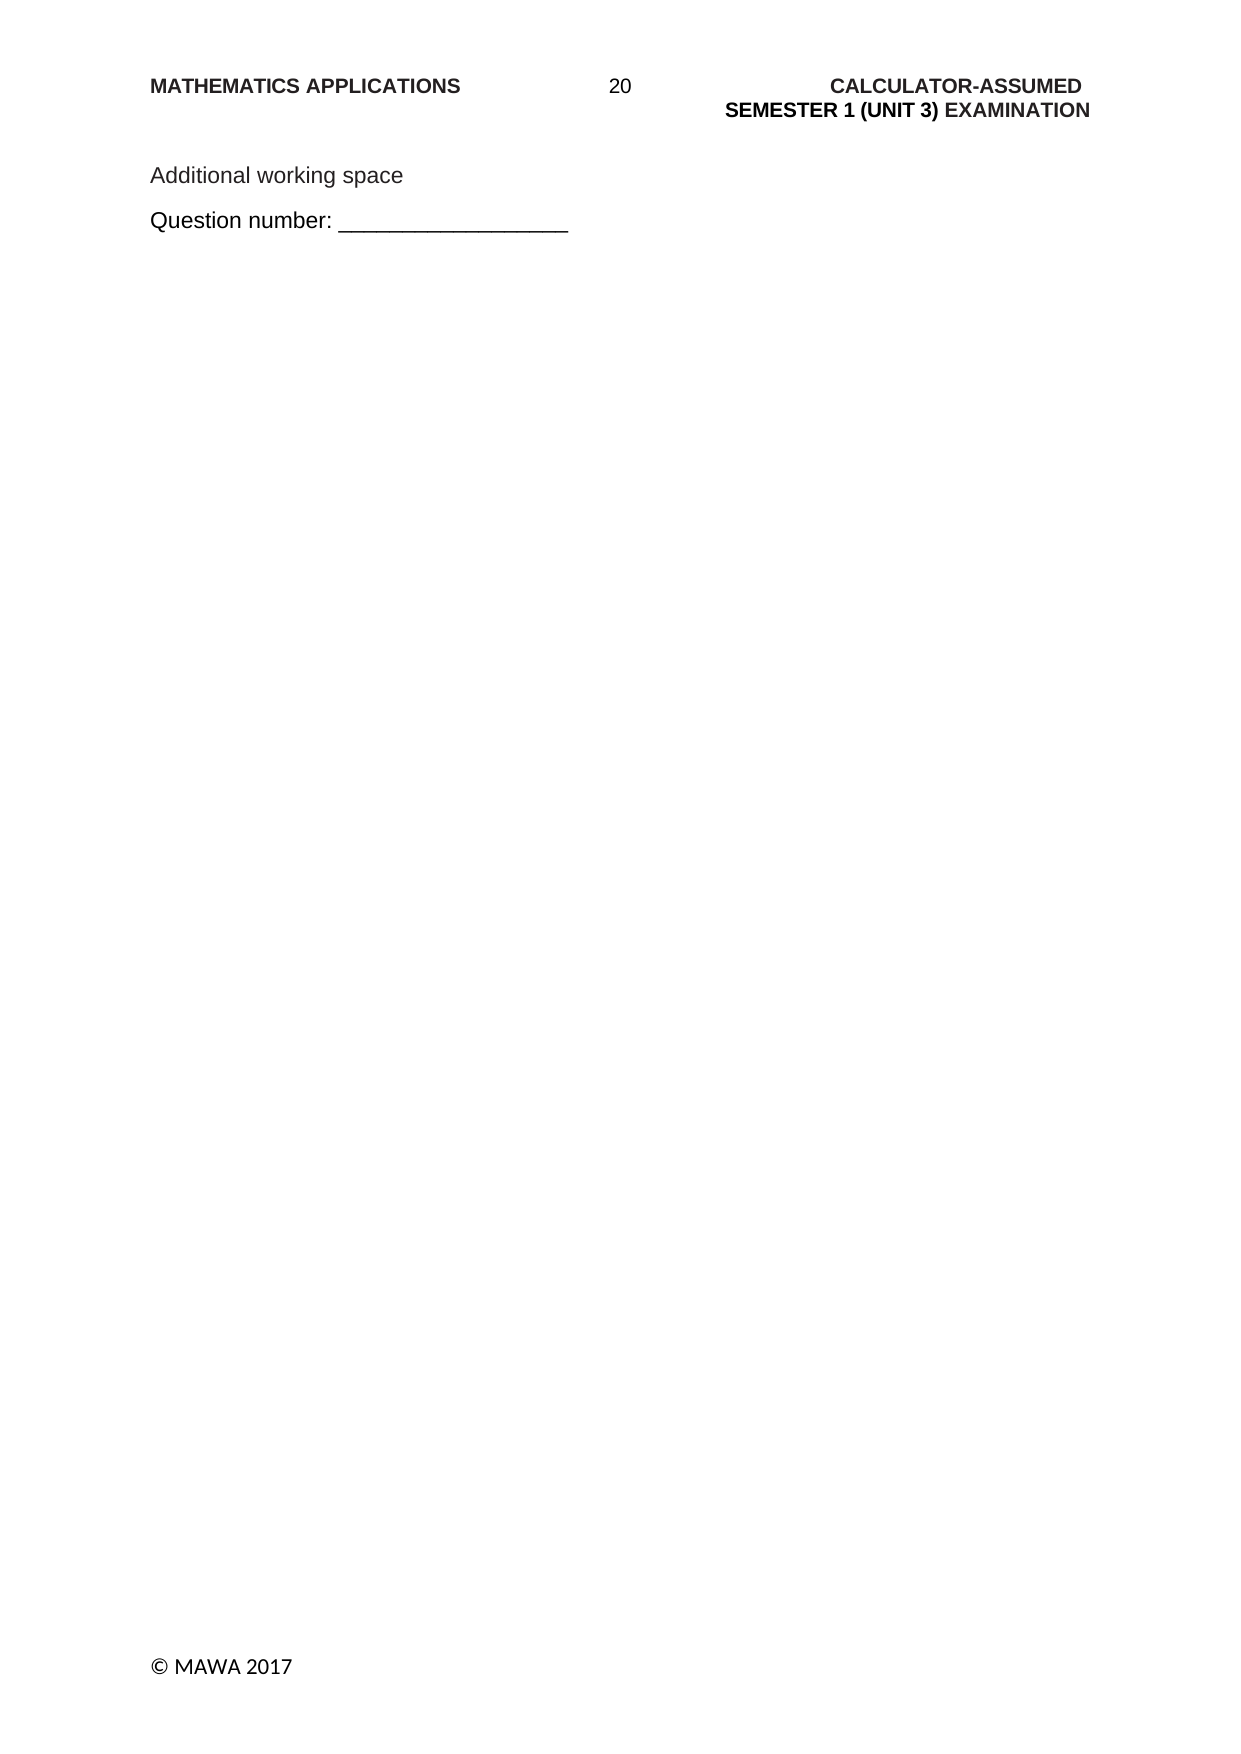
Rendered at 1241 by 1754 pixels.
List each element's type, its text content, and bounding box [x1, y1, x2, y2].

text Question number: __________________ [150, 207, 1090, 234]
text Additional working space [150, 162, 1090, 189]
